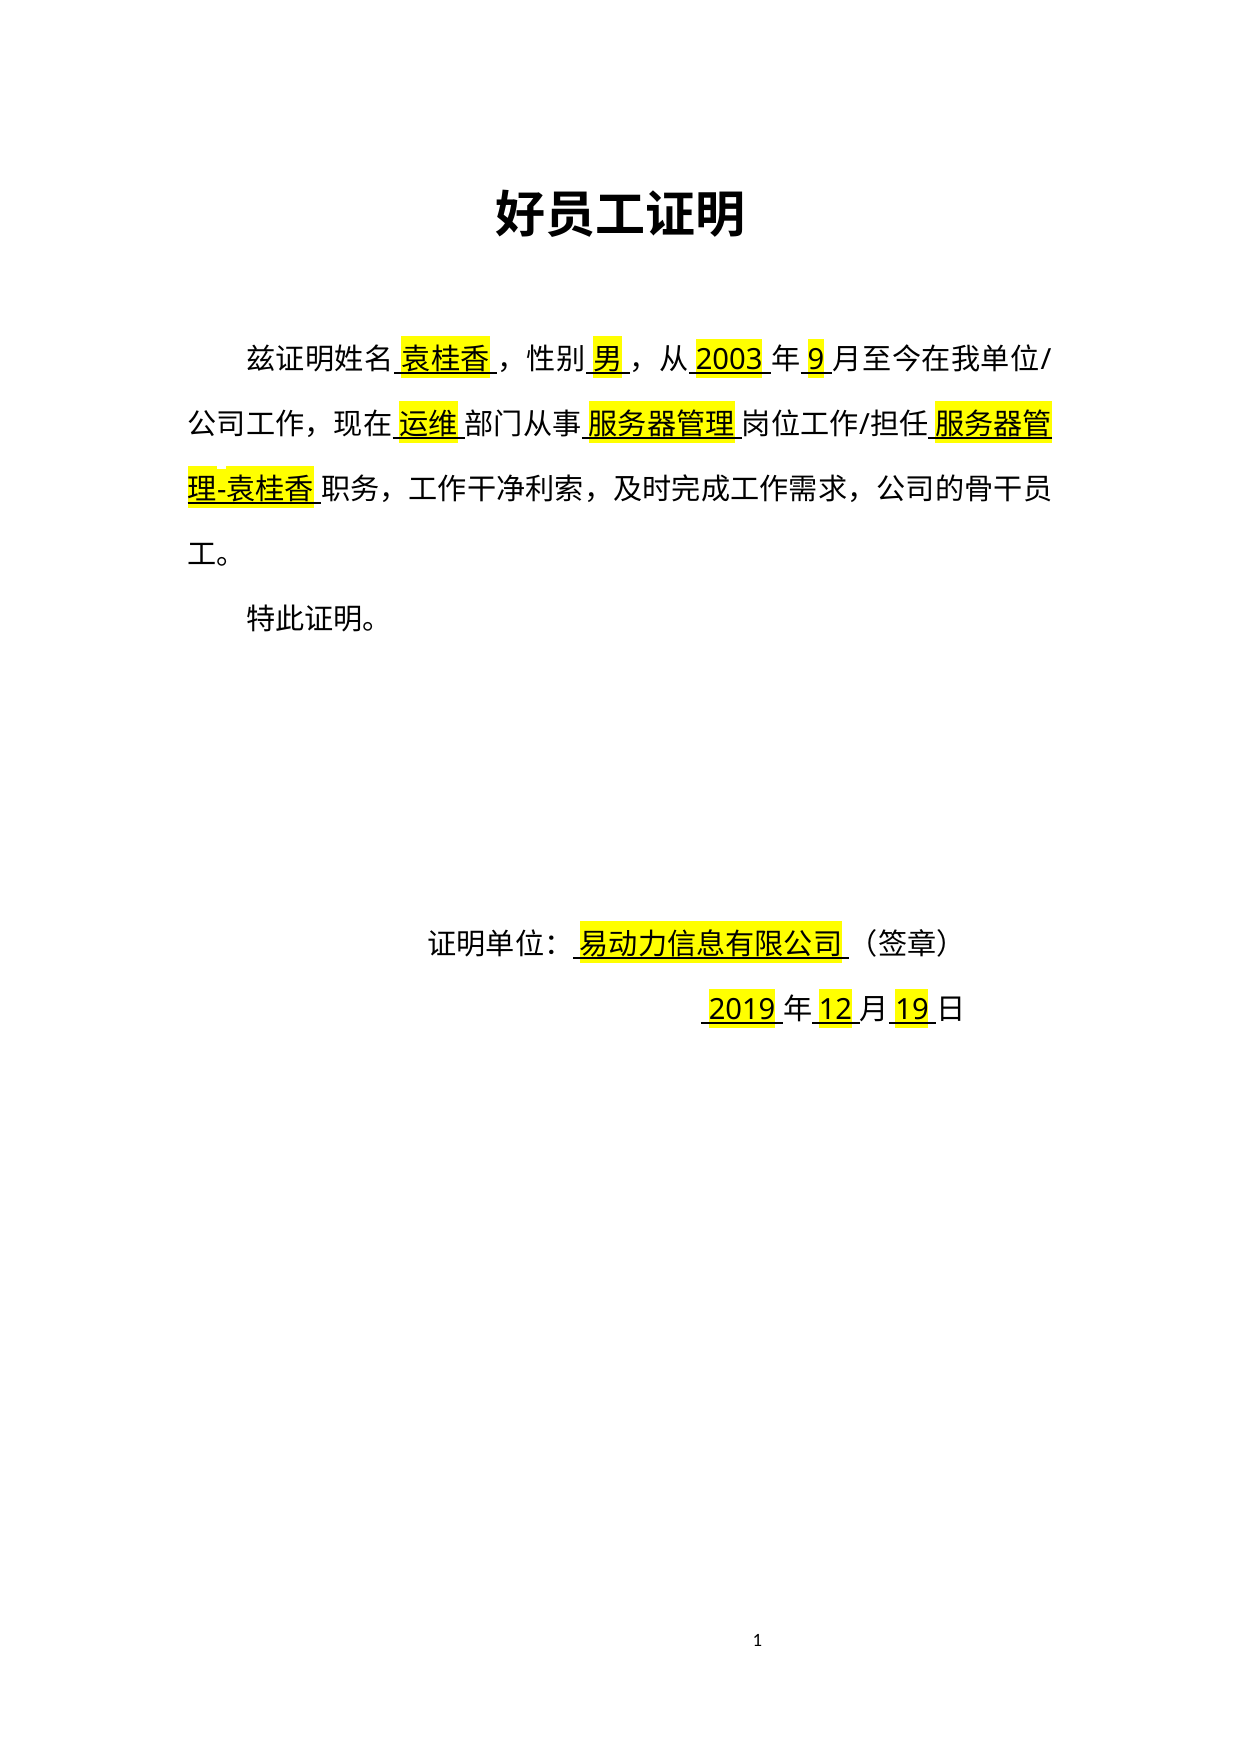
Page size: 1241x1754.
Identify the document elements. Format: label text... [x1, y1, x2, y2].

text 2019 年 12 月 19 日 [187, 974, 965, 1039]
text 特此证明。 [187, 584, 1053, 649]
text 证明单位： 易动力信息有限公司 （签章） [187, 909, 965, 974]
text 好员工证明 [187, 162, 1053, 259]
text 兹证明姓名 袁桂香 ，性别 男 ，从 2003 年 9 月至今在我单位/公司工作，现在 运维 部门从事 服务器管理 岗位工作/担任 服务器管理-袁桂香 职务，工作干净利索，及时完成工作需求，公司的骨干员工。 [187, 324, 1053, 584]
